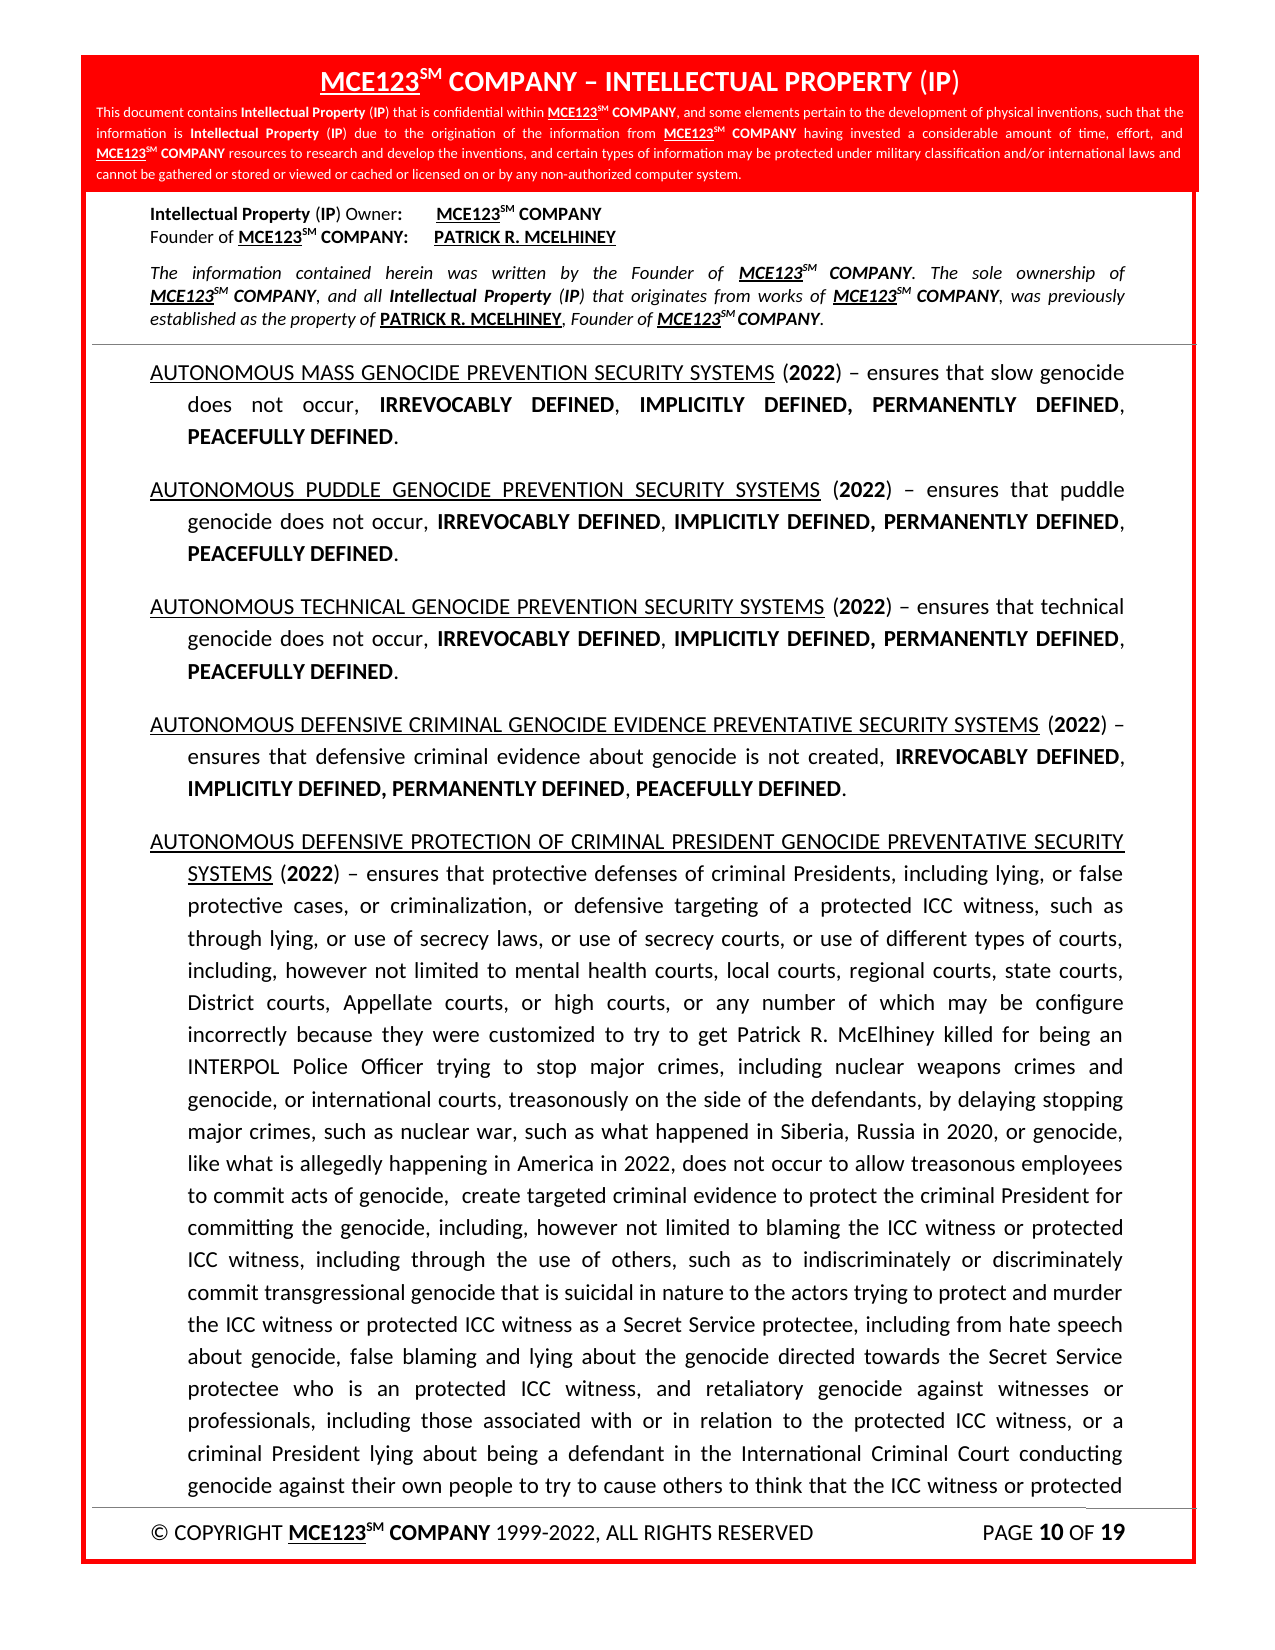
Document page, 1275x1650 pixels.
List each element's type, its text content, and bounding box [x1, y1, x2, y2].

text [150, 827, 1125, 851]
text AUTONOMOUS TECHNICAL GENOCIDE PREVENTION SECURITY SYSTEMS (2022) – ensures that technical genocide does not occur, IRREVOCABLY DEFINED, IMPLICITLY DEFINED, PERMANENTLY DEFINED, PEACEFULLY DEFINED. [150, 592, 1125, 685]
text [150, 853, 1125, 1499]
text AUTONOMOUS MASS GENOCIDE PREVENTION SECURITY SYSTEMS (2022) – ensures that slow genocide does not occur, IRREVOCABLY DEFINED, IMPLICITLY DEFINED, PERMANENTLY DEFINED, PEACEFULLY DEFINED. [150, 358, 1125, 450]
text AUTONOMOUS PUDDLE GENOCIDE PREVENTION SECURITY SYSTEMS (2022) – ensures that puddle genocide does not occur, IRREVOCABLY DEFINED, IMPLICITLY DEFINED, PERMANENTLY DEFINED, PEACEFULLY DEFINED. [150, 475, 1125, 567]
text AUTONOMOUS DEFENSIVE CRIMINAL GENOCIDE EVIDENCE PREVENTATIVE SECURITY SYSTEMS (2022) – ensures that defensive criminal evidence about genocide is not created, IRREVOCABLY DEFINED, IMPLICITLY DEFINED, PERMANENTLY DEFINED, PEACEFULLY DEFINED. [150, 710, 1125, 802]
